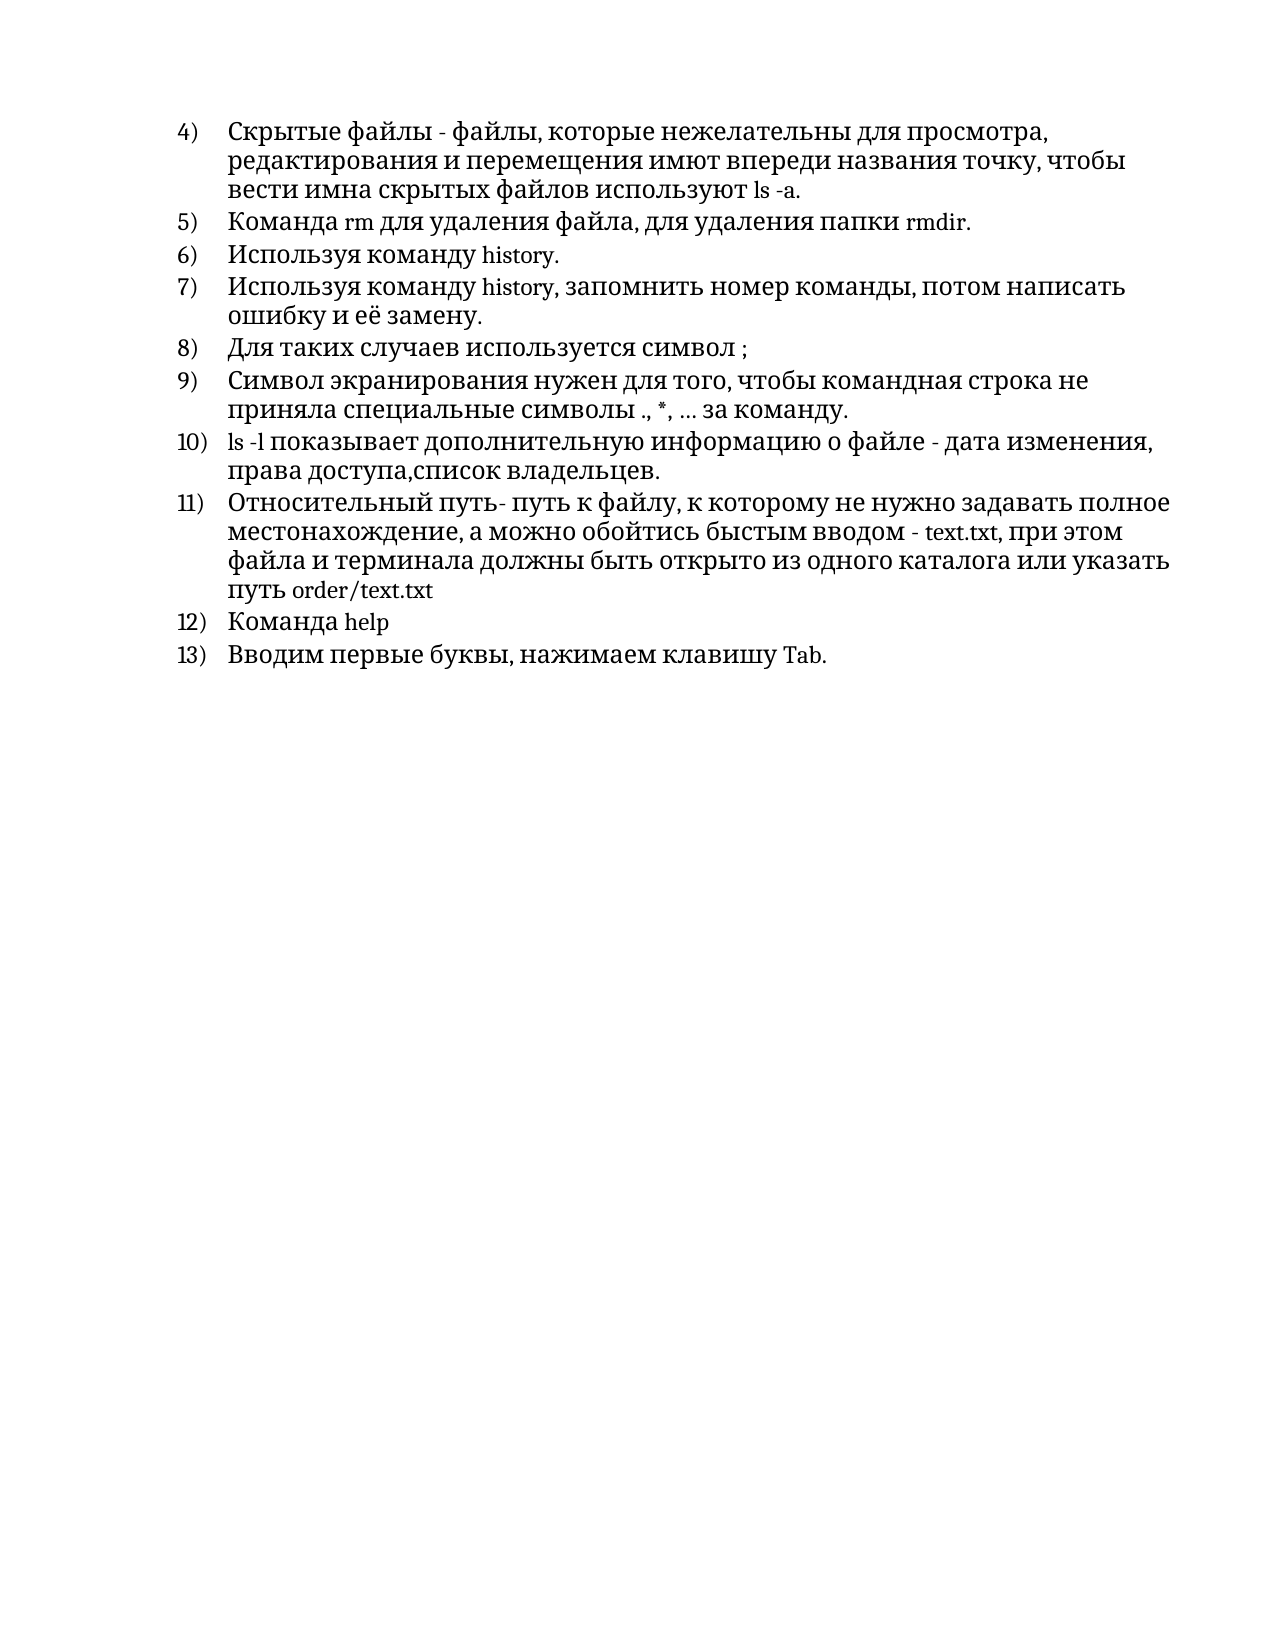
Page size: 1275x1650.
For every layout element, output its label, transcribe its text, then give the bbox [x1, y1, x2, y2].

list Относительный путь- путь к файлу, к которому не нужно задавать полное местонахождение, а можно обойтись быстым вводом - text.txt, при этом файла и терминала должны быть открыто из одного каталога или указать путь order/text.txt [177, 489, 1186, 604]
list Используя команду history. [177, 241, 1186, 269]
list Скрытые файлы - файлы, которые нежелательны для просмотра, редактирования и перемещения имют впереди названия точку, чтобы вести имна скрытых файлов используют ls -a. [177, 118, 1186, 204]
list Команда rm для удаления файла, для удаления папки rmdir. [177, 208, 1186, 237]
list Используя команду history, запомнить номер команды, потом написать ошибку и её замену. [177, 273, 1186, 331]
list Вводим первые буквы, нажимаем клавишу Tab. [177, 641, 1186, 669]
list Команда help [177, 608, 1186, 637]
list ls -l показывает дополнительную информацию о файле - дата изменения, права доступа,список владельцев. [177, 428, 1186, 486]
list Для таких случаев используется символ ; [177, 334, 1186, 363]
list Символ экранирования нужен для того, чтобы командная строка не приняла специальные символы ., *, … за команду. [177, 367, 1186, 424]
